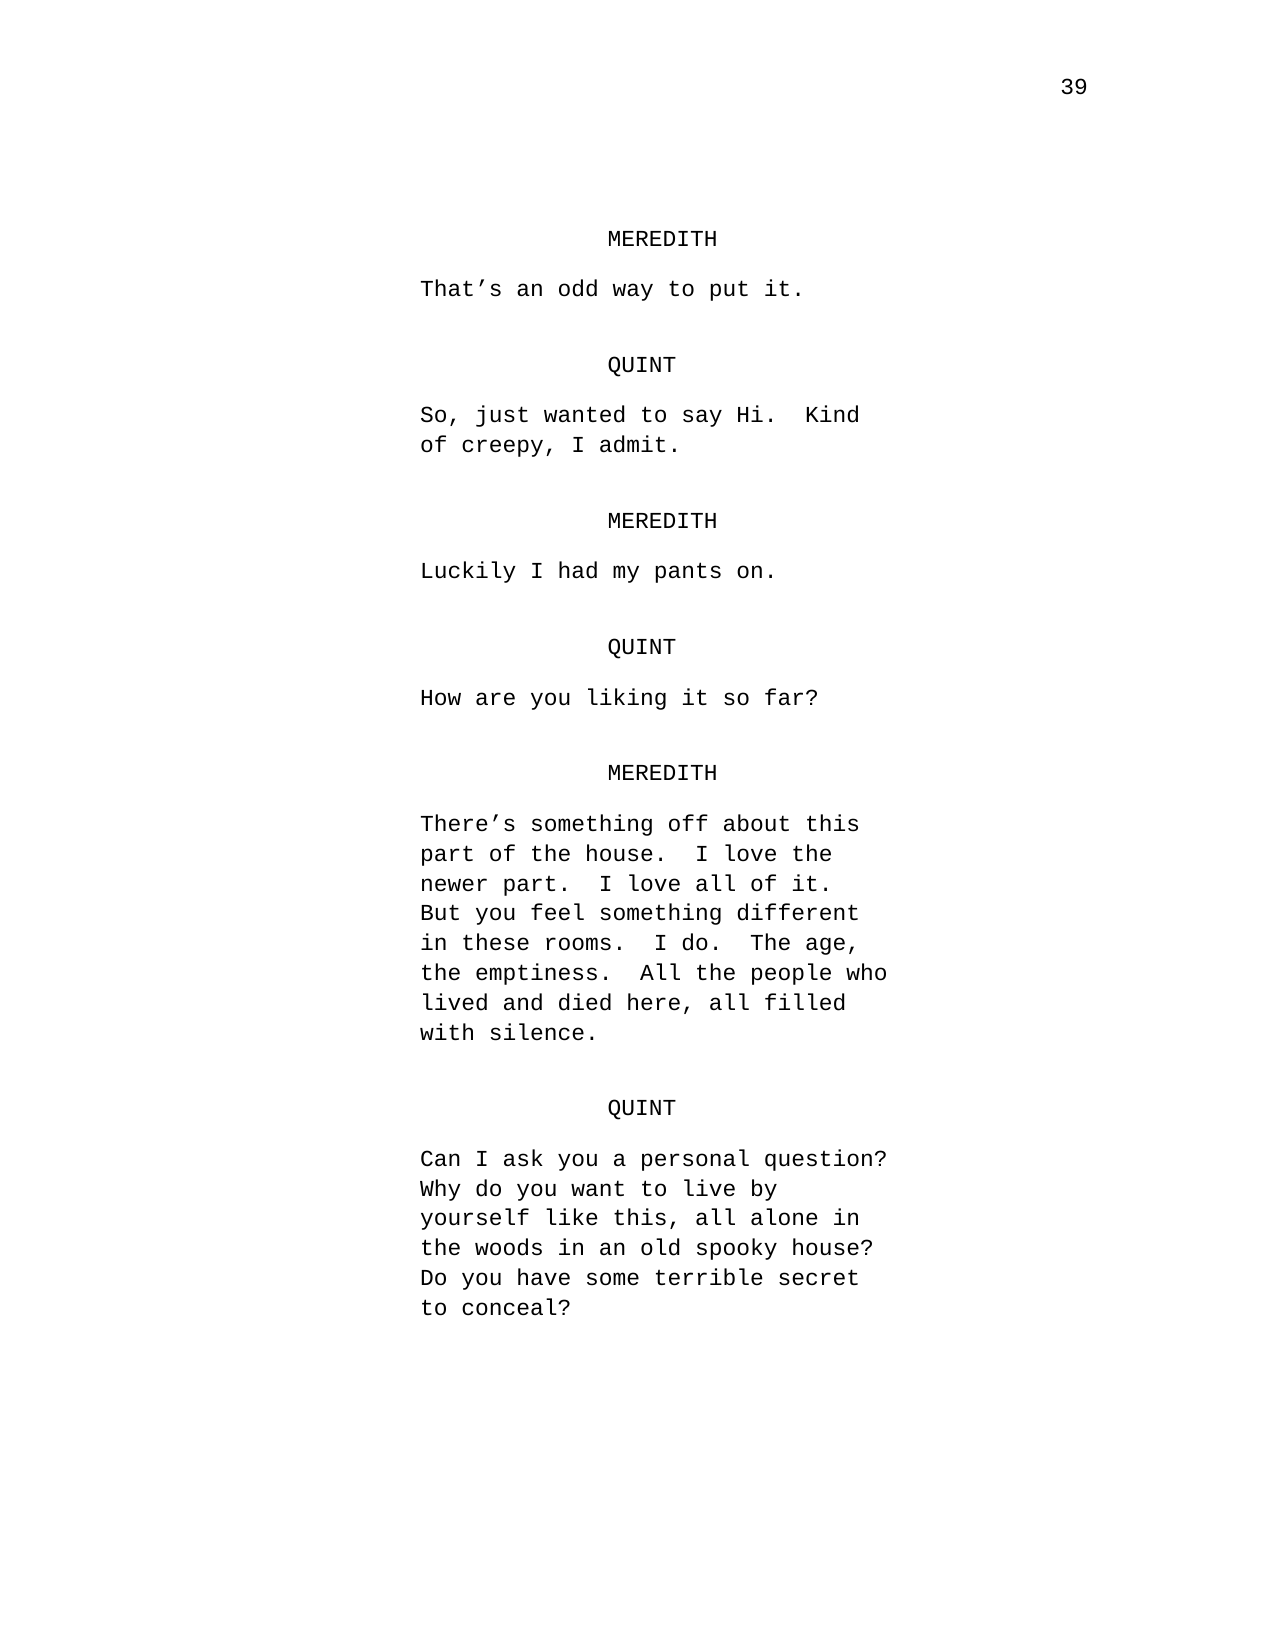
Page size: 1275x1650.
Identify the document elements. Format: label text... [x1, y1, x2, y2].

text How are you liking it so far? [420, 686, 900, 712]
text meredith [607, 762, 1087, 788]
text Luckily I had my pants on. [420, 560, 900, 586]
text quint [607, 1096, 1087, 1122]
text meredith [607, 227, 1087, 253]
text Can I ask you a personal question? Why do you want to live by yourself like this, all alone in the woods in an old spooky house? Do you have some terrible secret to conceal? [420, 1147, 900, 1322]
text There’s something off about this part of the house. I love the newer part. I love all of it. But you feel something different in these rooms. I do. The age, the emptiness. All the people who lived and died here, all filled with silence. [420, 812, 900, 1047]
text So, just wanted to say Hi. Kind of creepy, I admit. [420, 404, 900, 459]
text That’s an odd way to put it. [420, 277, 900, 303]
text meredith [607, 509, 1087, 535]
text quint [607, 353, 1087, 379]
text quint [607, 635, 1087, 661]
